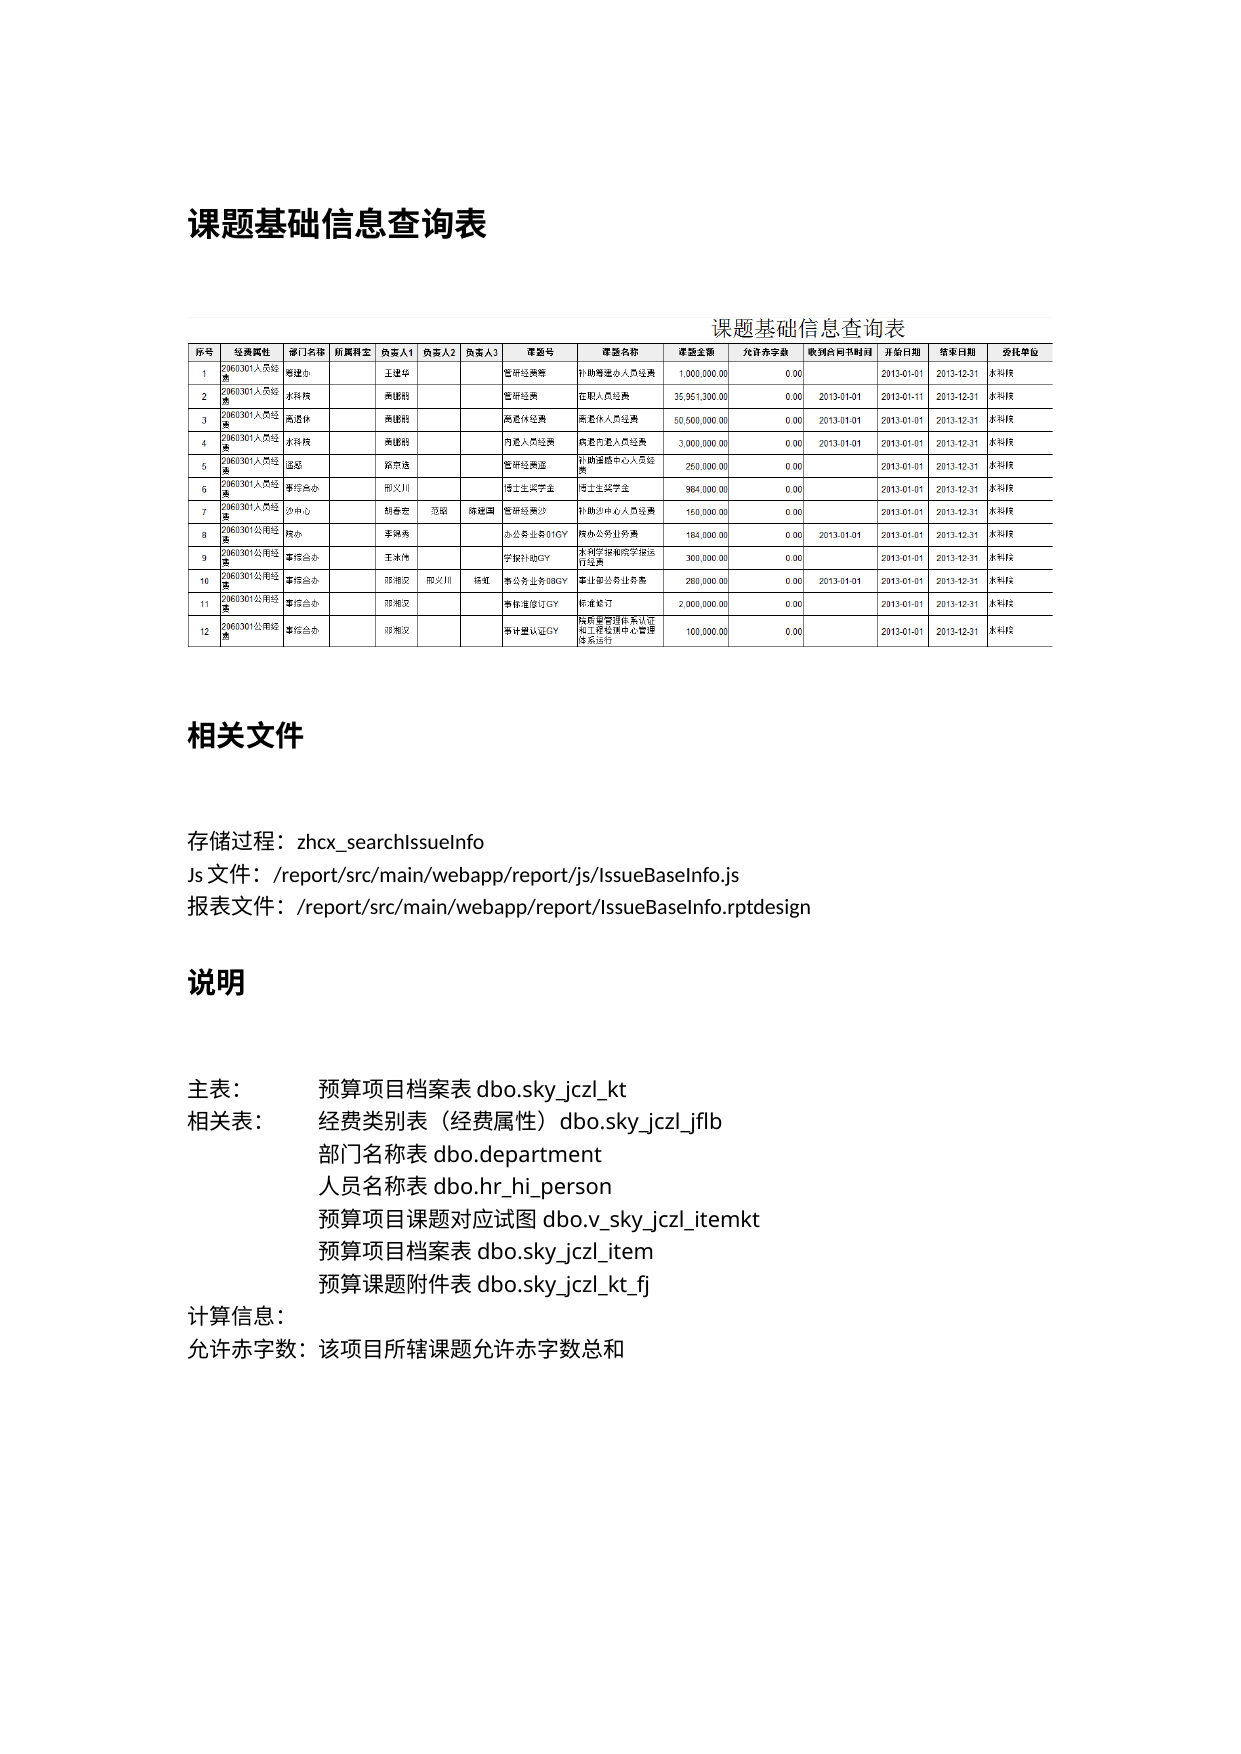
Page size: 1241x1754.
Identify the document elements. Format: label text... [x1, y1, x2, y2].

text 部门名称表 dbo.department [187, 1136, 1053, 1169]
subtitle 相关文件 [187, 701, 1053, 766]
text 主表： 预算项目档案表dbo.sky_jczl_kt [187, 1071, 1053, 1104]
text 允许赤字数：该项目所辖课题允许赤字数总和 [187, 1331, 1053, 1364]
subtitle 课题基础信息查询表 [187, 189, 1053, 254]
text 预算课题附件表 dbo.sky_jczl_kt_fj [187, 1266, 1053, 1299]
text 相关表： 经费类别表（经费属性）dbo.sky_jczl_jflb [187, 1104, 1053, 1136]
subtitle 说明 [187, 948, 1053, 1013]
text 预算项目档案表 dbo.sky_jczl_item [187, 1234, 1053, 1266]
picture [187, 316, 1053, 647]
text 计算信息： [187, 1299, 1053, 1331]
text 存储过程：zhcx_searchIssueInfo [187, 824, 1053, 856]
text Js文件：/report/src/main/webapp/report/js/IssueBaseInfo.js [187, 856, 1053, 889]
text 报表文件：/report/src/main/webapp/report/IssueBaseInfo.rptdesign [187, 889, 1053, 921]
text 预算项目课题对应试图 dbo.v_sky_jczl_itemkt [187, 1201, 1053, 1234]
text 人员名称表 dbo.hr_hi_person [187, 1169, 1053, 1201]
